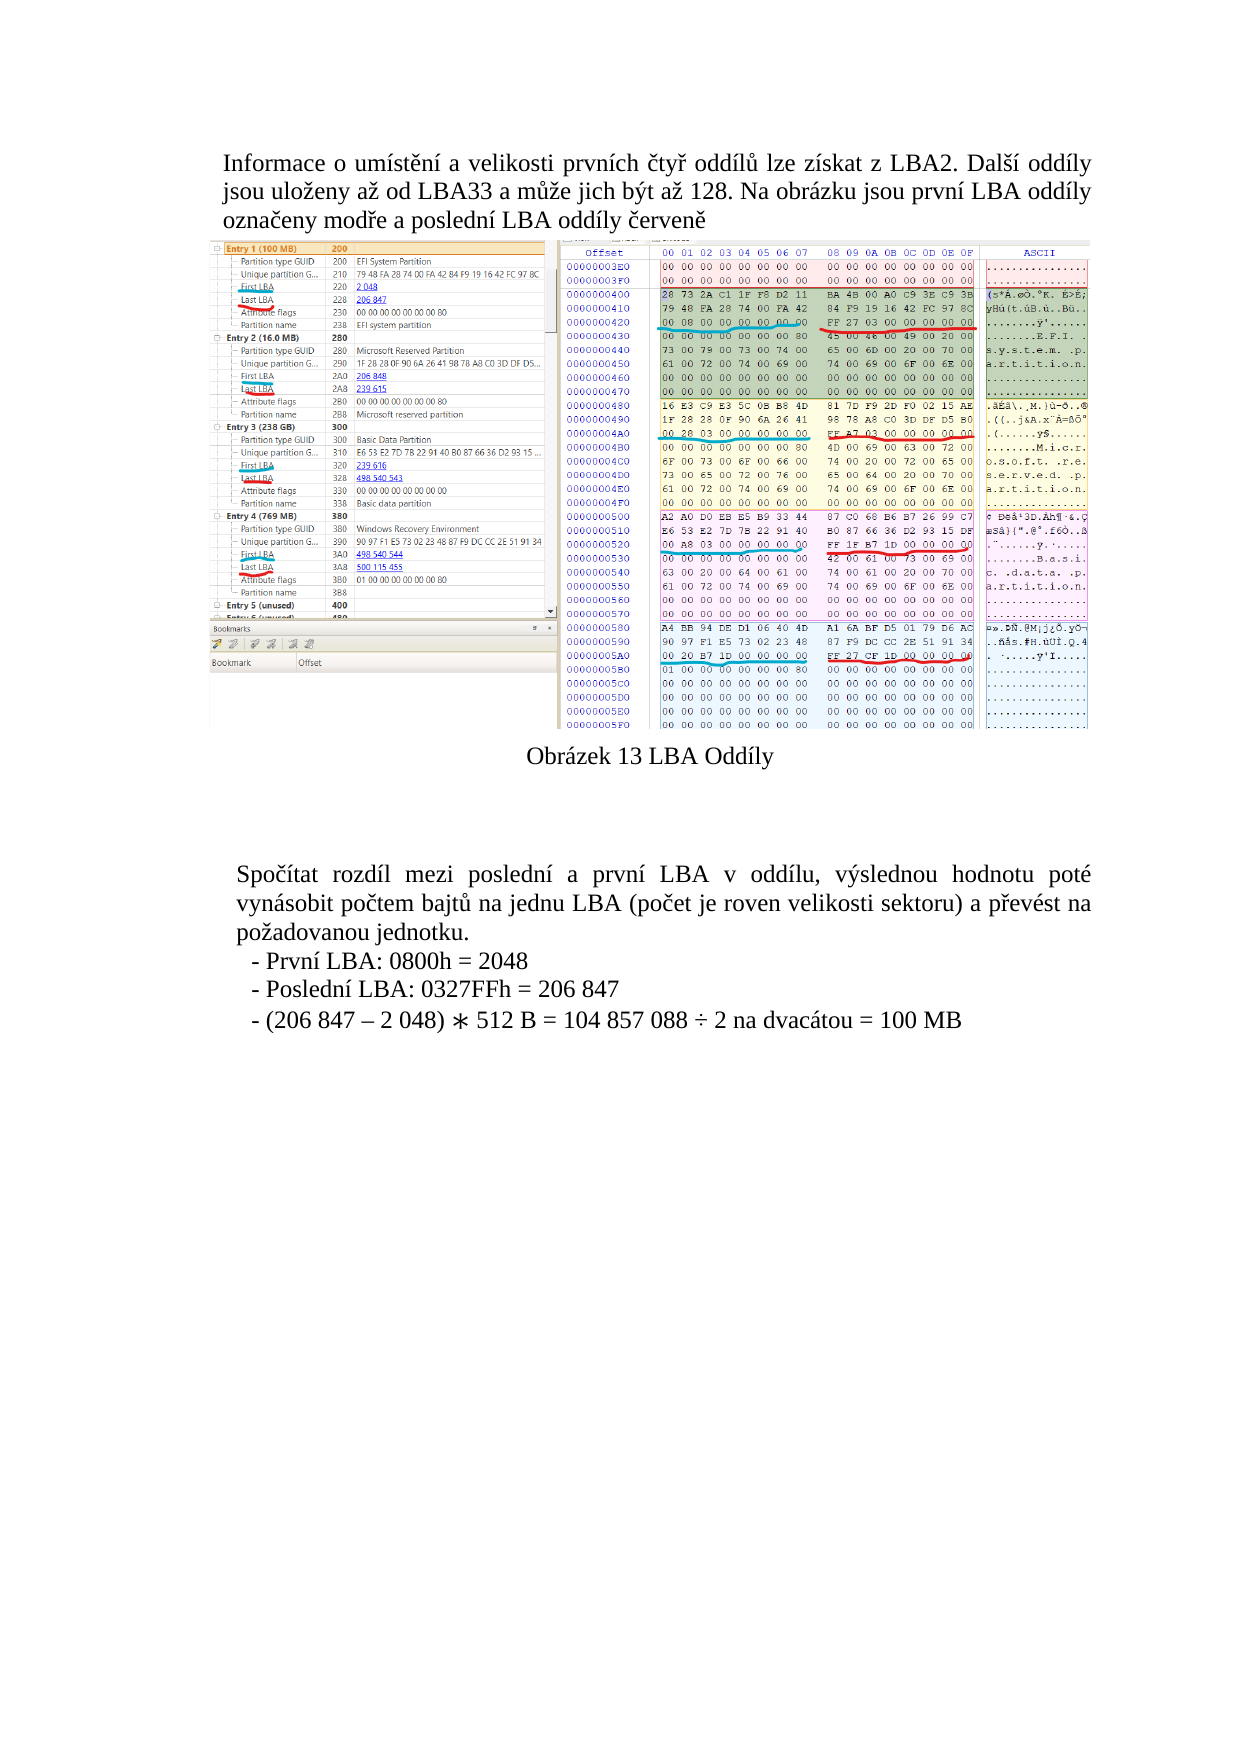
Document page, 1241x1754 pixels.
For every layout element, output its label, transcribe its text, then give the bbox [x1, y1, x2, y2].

text - První LBA: 0800h = 2048 [251, 946, 1093, 974]
text Spočítat rozdíl mezi poslední a první LBA v oddílu, výslednou hodnotu poté vynásobit počtem bajtů na jednu LBA (počet je roven velikosti sektoru) a převést na požadovanou jednotku. [236, 859, 1093, 946]
text - (206 847 – 2 048) ∗ 512 B = 104 857 088 ÷ 2 na dvacátou = 100 MB [251, 1003, 1093, 1033]
text Informace o umístění a velikosti prvních čtyř oddílů lze získat z LBA2. Další oddíly jsou uloženy až od LBA33 a může jich být až 128. Na obrázku jsou první LBA oddíly označeny modře a poslední LBA oddíly červeně [223, 148, 1093, 234]
text - Poslední LBA: 0327FFh = 206 847 [251, 974, 1093, 1003]
picture [209, 240, 1090, 728]
